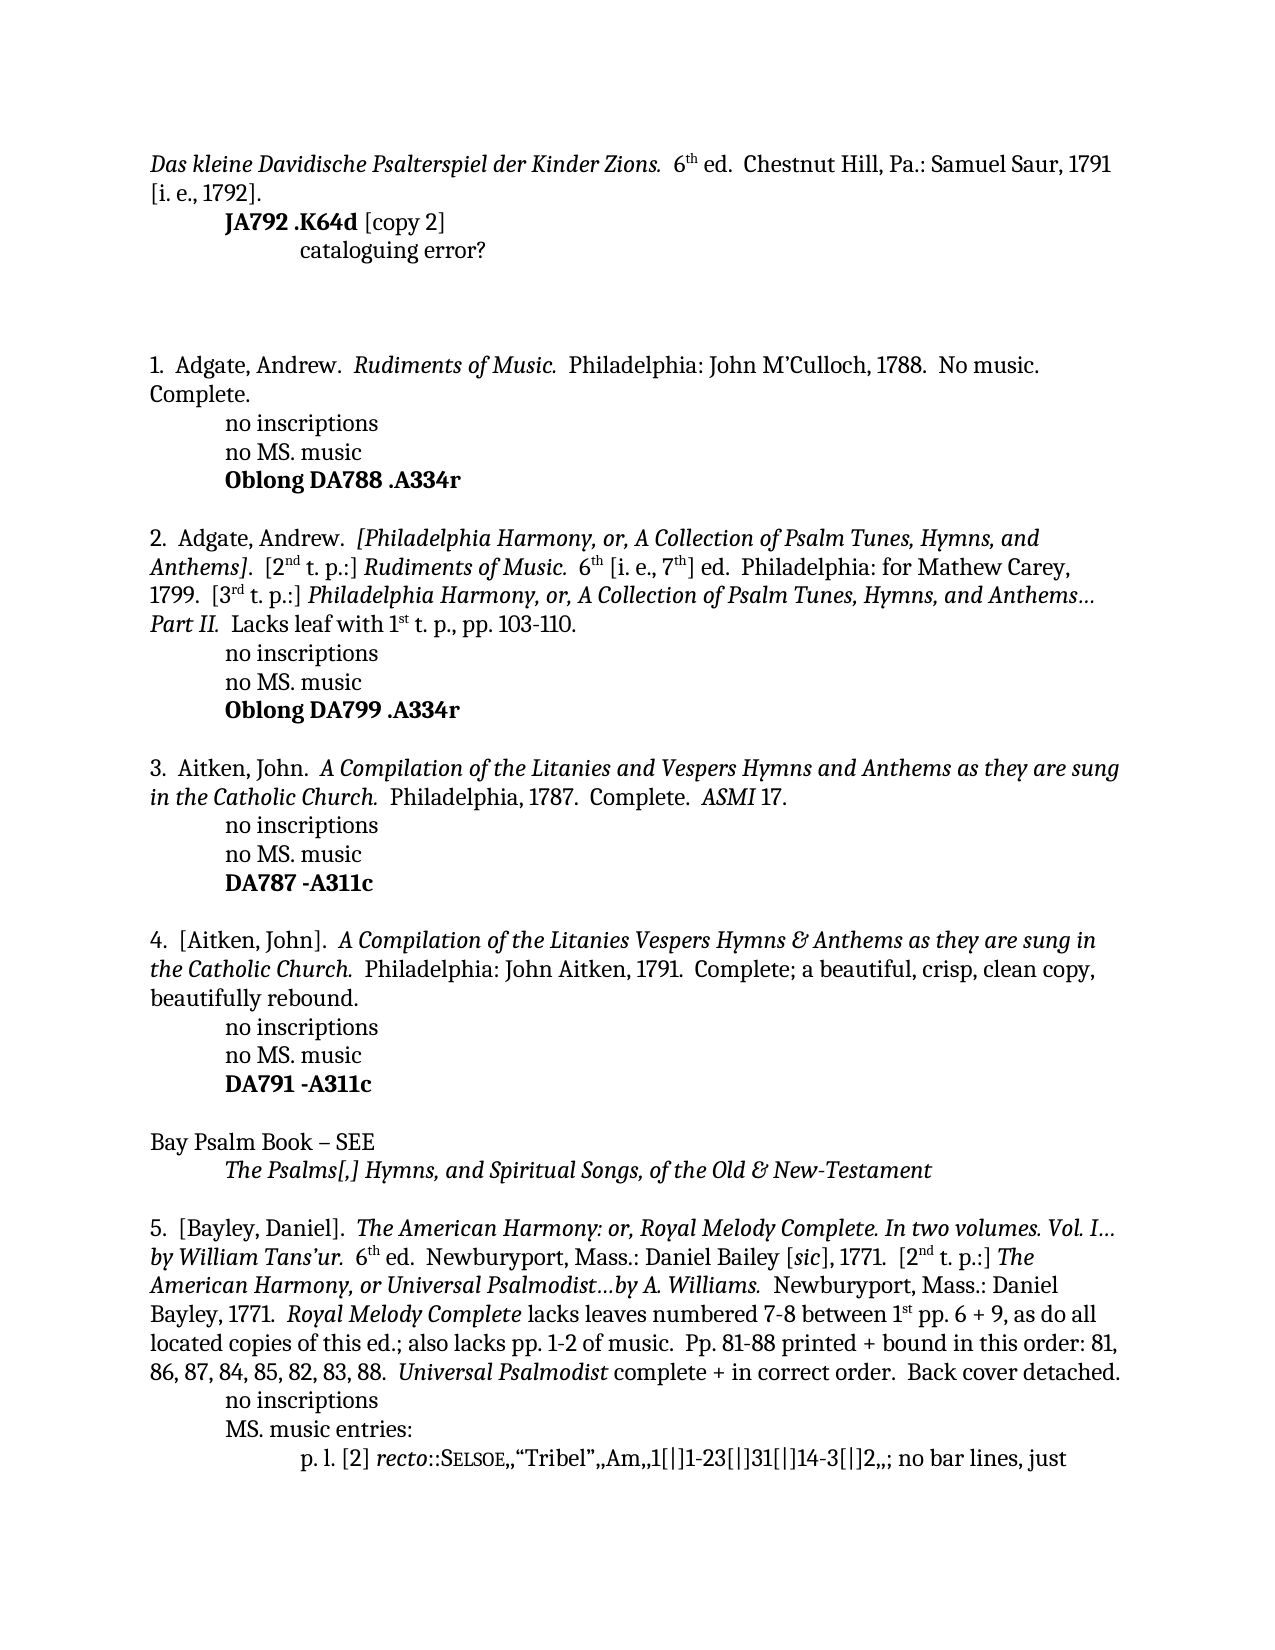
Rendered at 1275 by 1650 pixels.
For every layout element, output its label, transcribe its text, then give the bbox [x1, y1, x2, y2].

text no inscriptions [150, 1386, 1125, 1415]
text p. l. [2] recto::Selsoe,,“Tribel”,,Am,,1[|]1-23[|]31[|]14-3[|]2,,; no bar lines, just [150, 1444, 1125, 1472]
text no MS. music [150, 667, 1125, 696]
text Oblong DA788 .A334r [150, 466, 1125, 495]
text 1. Adgate, Andrew. Rudiments of Music. Philadelphia: John M’Culloch, 1788. No music. Complete. [150, 351, 1125, 409]
text Das kleine Davidische Psalterspiel der Kinder Zions. 6th ed. Chestnut Hill, Pa.: Samuel Saur, 1791 [i. e., 1792]. [150, 150, 1125, 207]
text DA791 -A311c [150, 1070, 1125, 1099]
text no inscriptions [150, 639, 1125, 667]
text no inscriptions [150, 1012, 1125, 1041]
text Oblong DA799 .A334r [150, 696, 1125, 725]
text 5. [Bayley, Daniel]. The American Harmony: or, Royal Melody Complete. In two volumes. Vol. I…by William Tans’ur. 6th ed. Newburyport, Mass.: Daniel Bailey [sic], 1771. [2nd t. p.:] The American Harmony, or Universal Psalmodist…by A. Williams. Newburyport, Mass.: Daniel Bayley, 1771. Royal Melody Complete lacks leaves numbered 7-8 between 1st pp. 6 + 9, as do all located copies of this ed.; also lacks pp. 1-2 of music. Pp. 81-88 printed + bound in this order: 81, 86, 87, 84, 85, 82, 83, 88. Universal Psalmodist complete + in correct order. Back cover detached. [150, 1214, 1125, 1386]
text cataloguing error? [150, 236, 1125, 265]
text no inscriptions [150, 811, 1125, 840]
text no MS. music [150, 840, 1125, 869]
text DA787 -A311c [150, 869, 1125, 897]
text no MS. music [150, 1041, 1125, 1070]
text MS. music entries: [150, 1415, 1125, 1444]
text Bay Psalm Book – SEE [150, 1127, 1125, 1156]
text no MS. music [150, 437, 1125, 466]
text 4. [Aitken, John]. A Compilation of the Litanies Vespers Hymns & Anthems as they are sung in the Catholic Church. Philadelphia: John Aitken, 1791. Complete; a beautiful, crisp, clean copy, beautifully rebound. [150, 926, 1125, 1012]
text 2. Adgate, Andrew. [Philadelphia Harmony, or, A Collection of Psalm Tunes, Hymns, and Anthems]. [2nd t. p.:] Rudiments of Music. 6th [i. e., 7th] ed. Philadelphia: for Mathew Carey, 1799. [3rd t. p.:] Philadelphia Harmony, or, A Collection of Psalm Tunes, Hymns, and Anthems…Part II. Lacks leaf with 1st t. p., pp. 103-110. [150, 524, 1125, 639]
text The Psalms[,] Hymns, and Spiritual Songs, of the Old & New-Testament [150, 1156, 1125, 1185]
text no inscriptions [150, 409, 1125, 437]
text JA792 .K64d [copy 2] [150, 207, 1125, 236]
text 3. Aitken, John. A Compilation of the Litanies and Vespers Hymns and Anthems as they are sung in the Catholic Church. Philadelphia, 1787. Complete. ASMI 17. [150, 754, 1125, 811]
